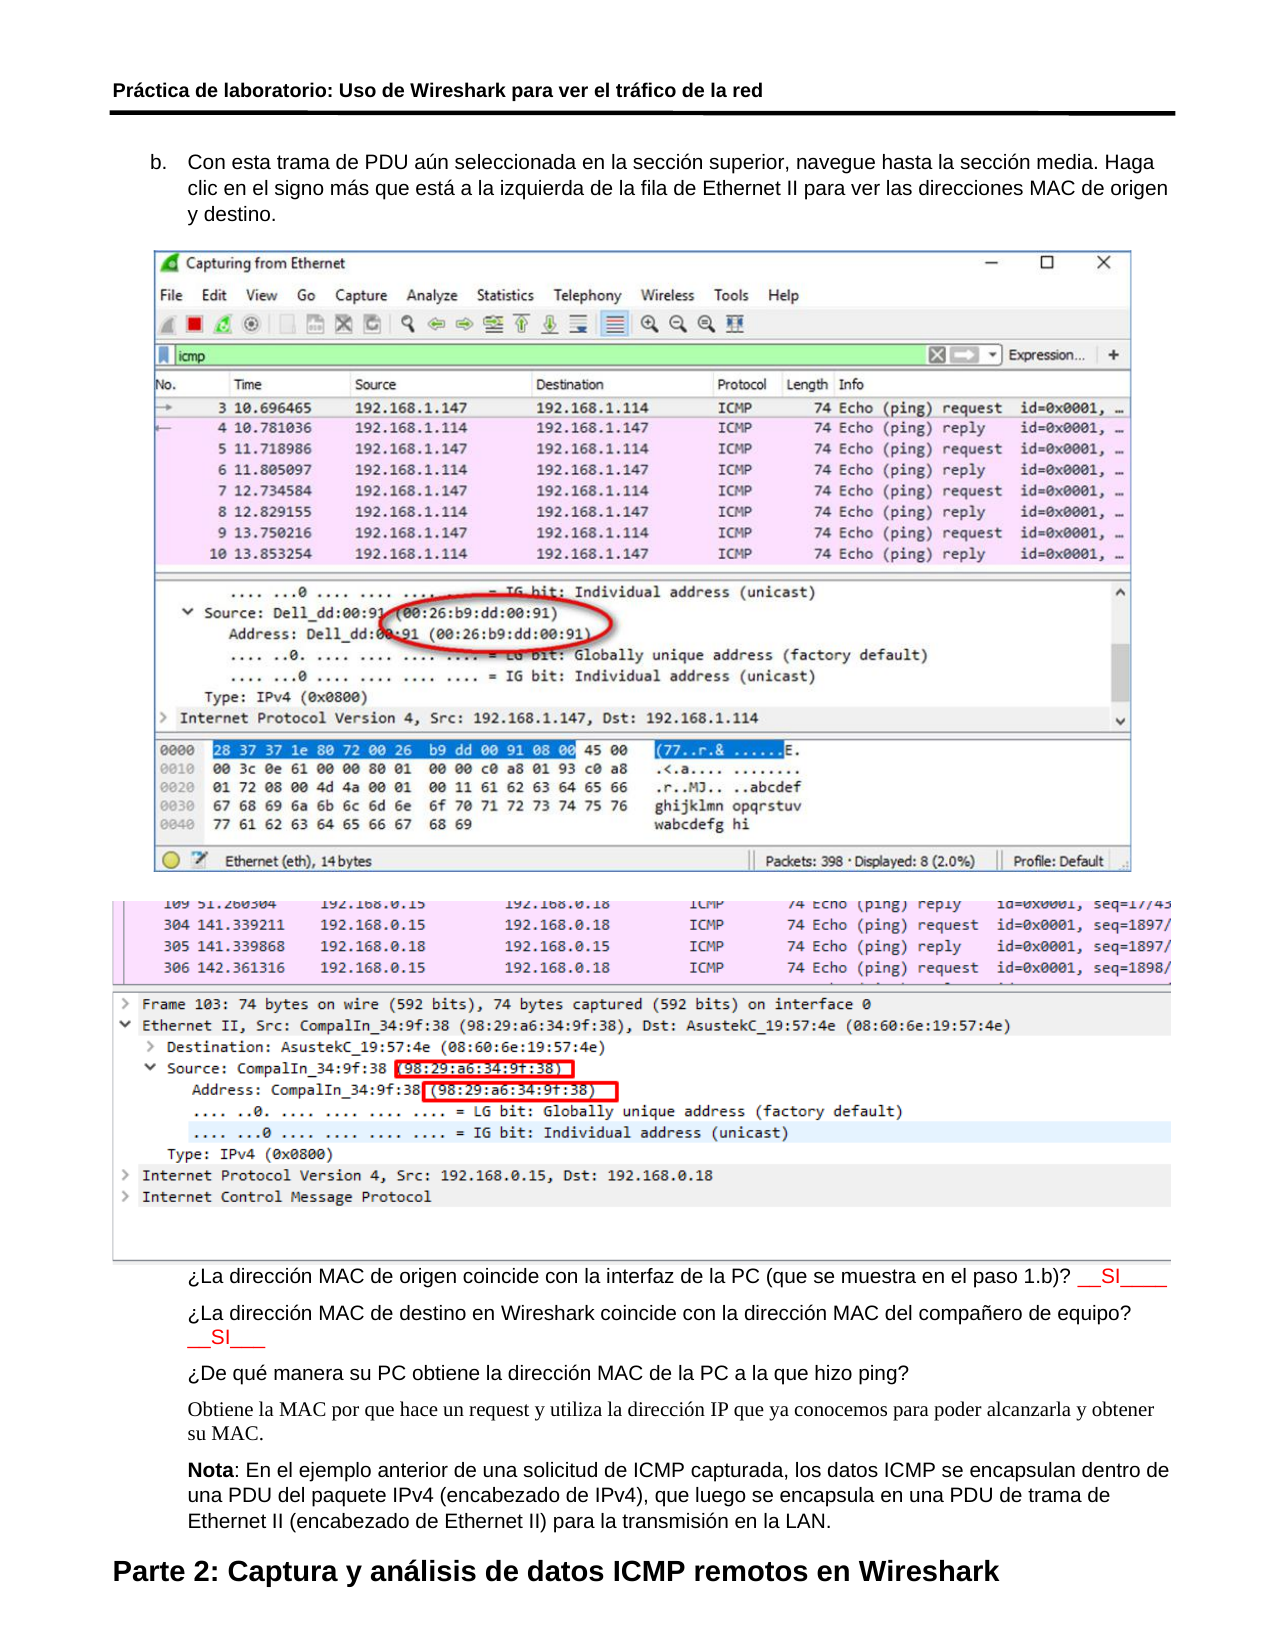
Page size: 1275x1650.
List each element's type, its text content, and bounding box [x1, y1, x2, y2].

text Práctica de laboratorio: Uso de Wireshark para ver el tráfico de la red [112, 78, 1171, 101]
list Con esta trama de PDU aún seleccionada en la sección superior, navegue hasta la sección media. Haga clic en el signo más que está a la izquierda de la fila de Ethernet II para ver las direcciones MAC de origen y destino. [150, 150, 1171, 225]
picture [153, 250, 1132, 872]
text Parte 2: Captura y análisis de datos ICMP remotos en Wireshark [112, 1553, 1171, 1587]
picture [112, 901, 1171, 1265]
text Nota: En el ejemplo anterior de una solicitud de ICMP capturada, los datos ICMP se encapsulan dentro de una PDU del paquete IPv4 (encabezado de IPv4), que luego se encapsula en una PDU de trama de Ethernet II (encabezado de Ethernet II) para la transmisión en la LAN. [187, 1457, 1171, 1533]
text Obtiene la MAC por que hace un request y utiliza la dirección IP que ya conocemos para poder alcanzarla y obtener su MAC. [187, 1397, 1171, 1445]
text ¿La dirección MAC de destino en Wireshark coincide con la dirección MAC del compañero de equipo? [187, 1301, 1171, 1324]
text __SI___ [187, 1324, 1171, 1348]
text ¿De qué manera su PC obtiene la dirección MAC de la PC a la que hizo ping? [187, 1361, 1171, 1384]
text ¿La dirección MAC de origen coincide con la interfaz de la PC (que se muestra en el paso 1.b)? __SI____ [187, 1265, 1171, 1288]
